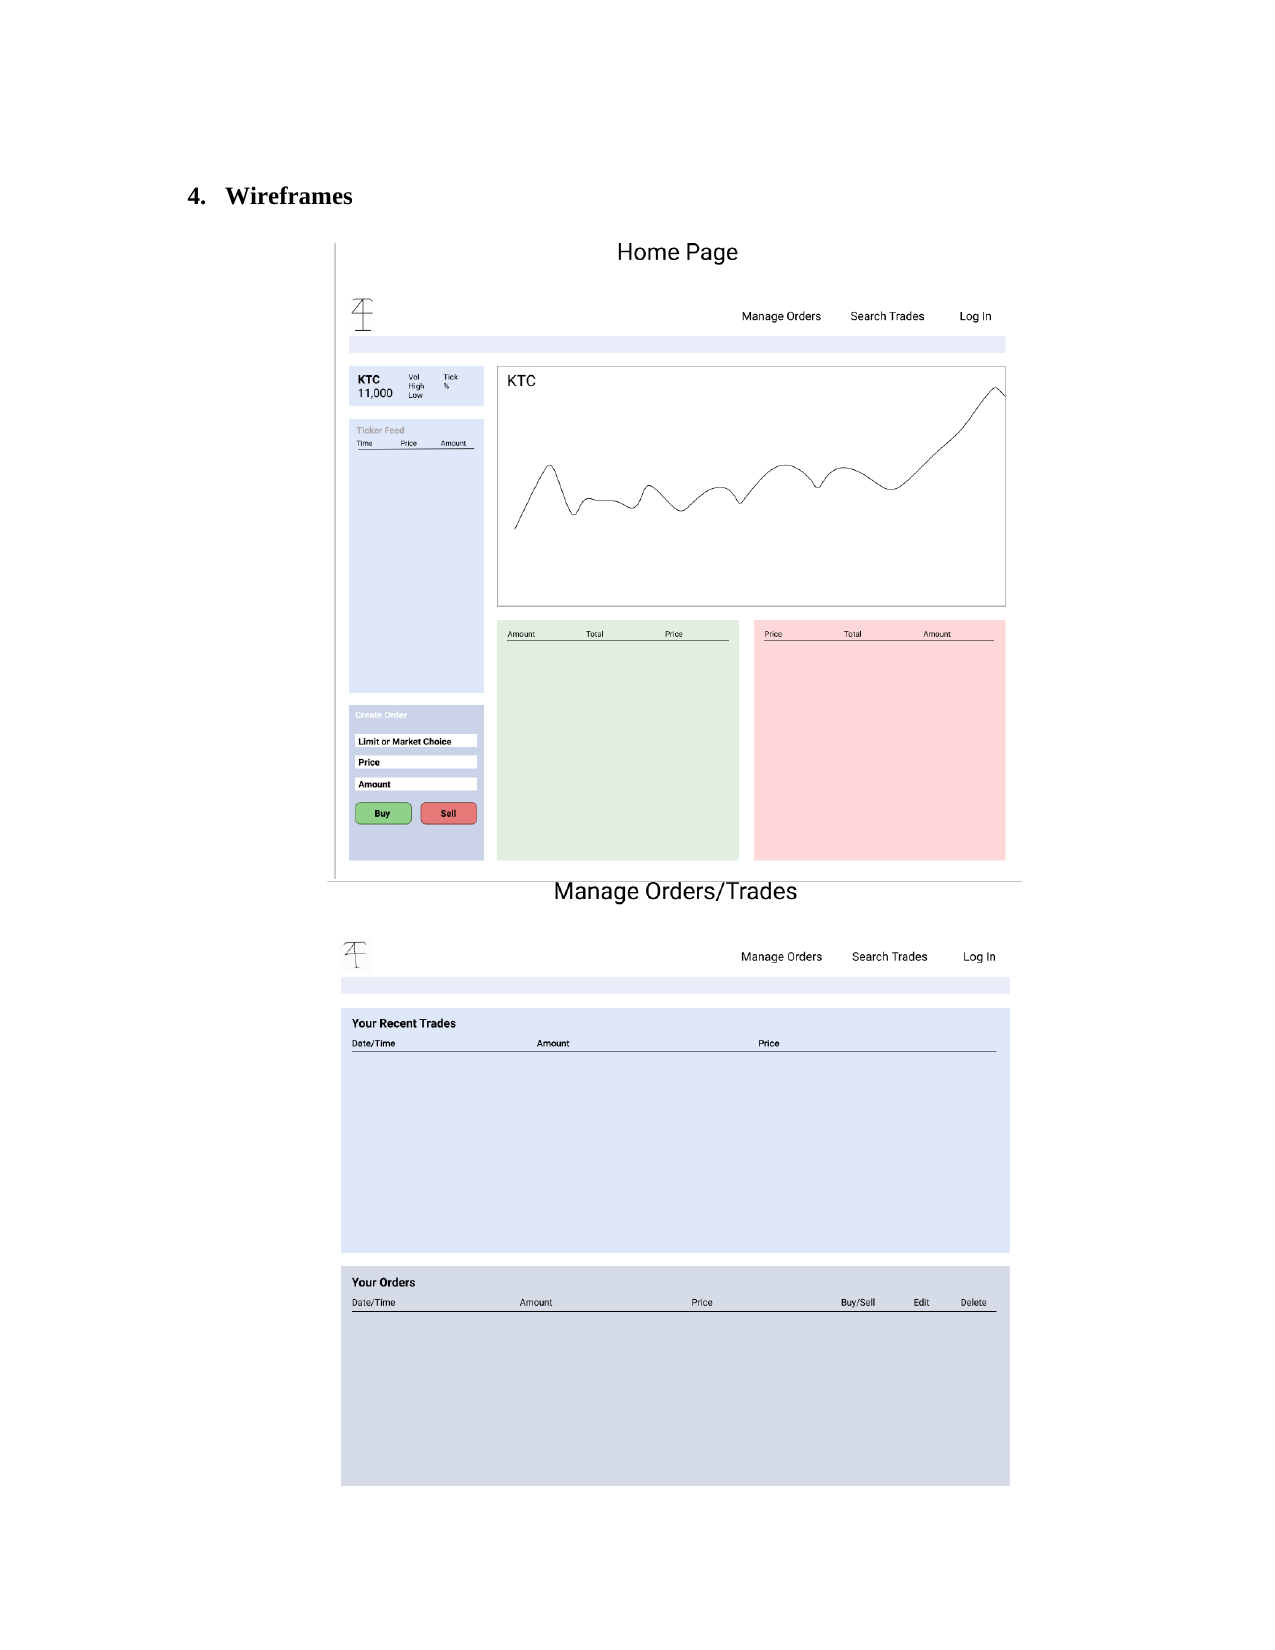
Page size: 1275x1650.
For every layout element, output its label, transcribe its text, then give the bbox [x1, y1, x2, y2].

picture [334, 243, 1016, 879]
list Wireframes [187, 181, 1125, 210]
picture [327, 881, 1023, 1486]
